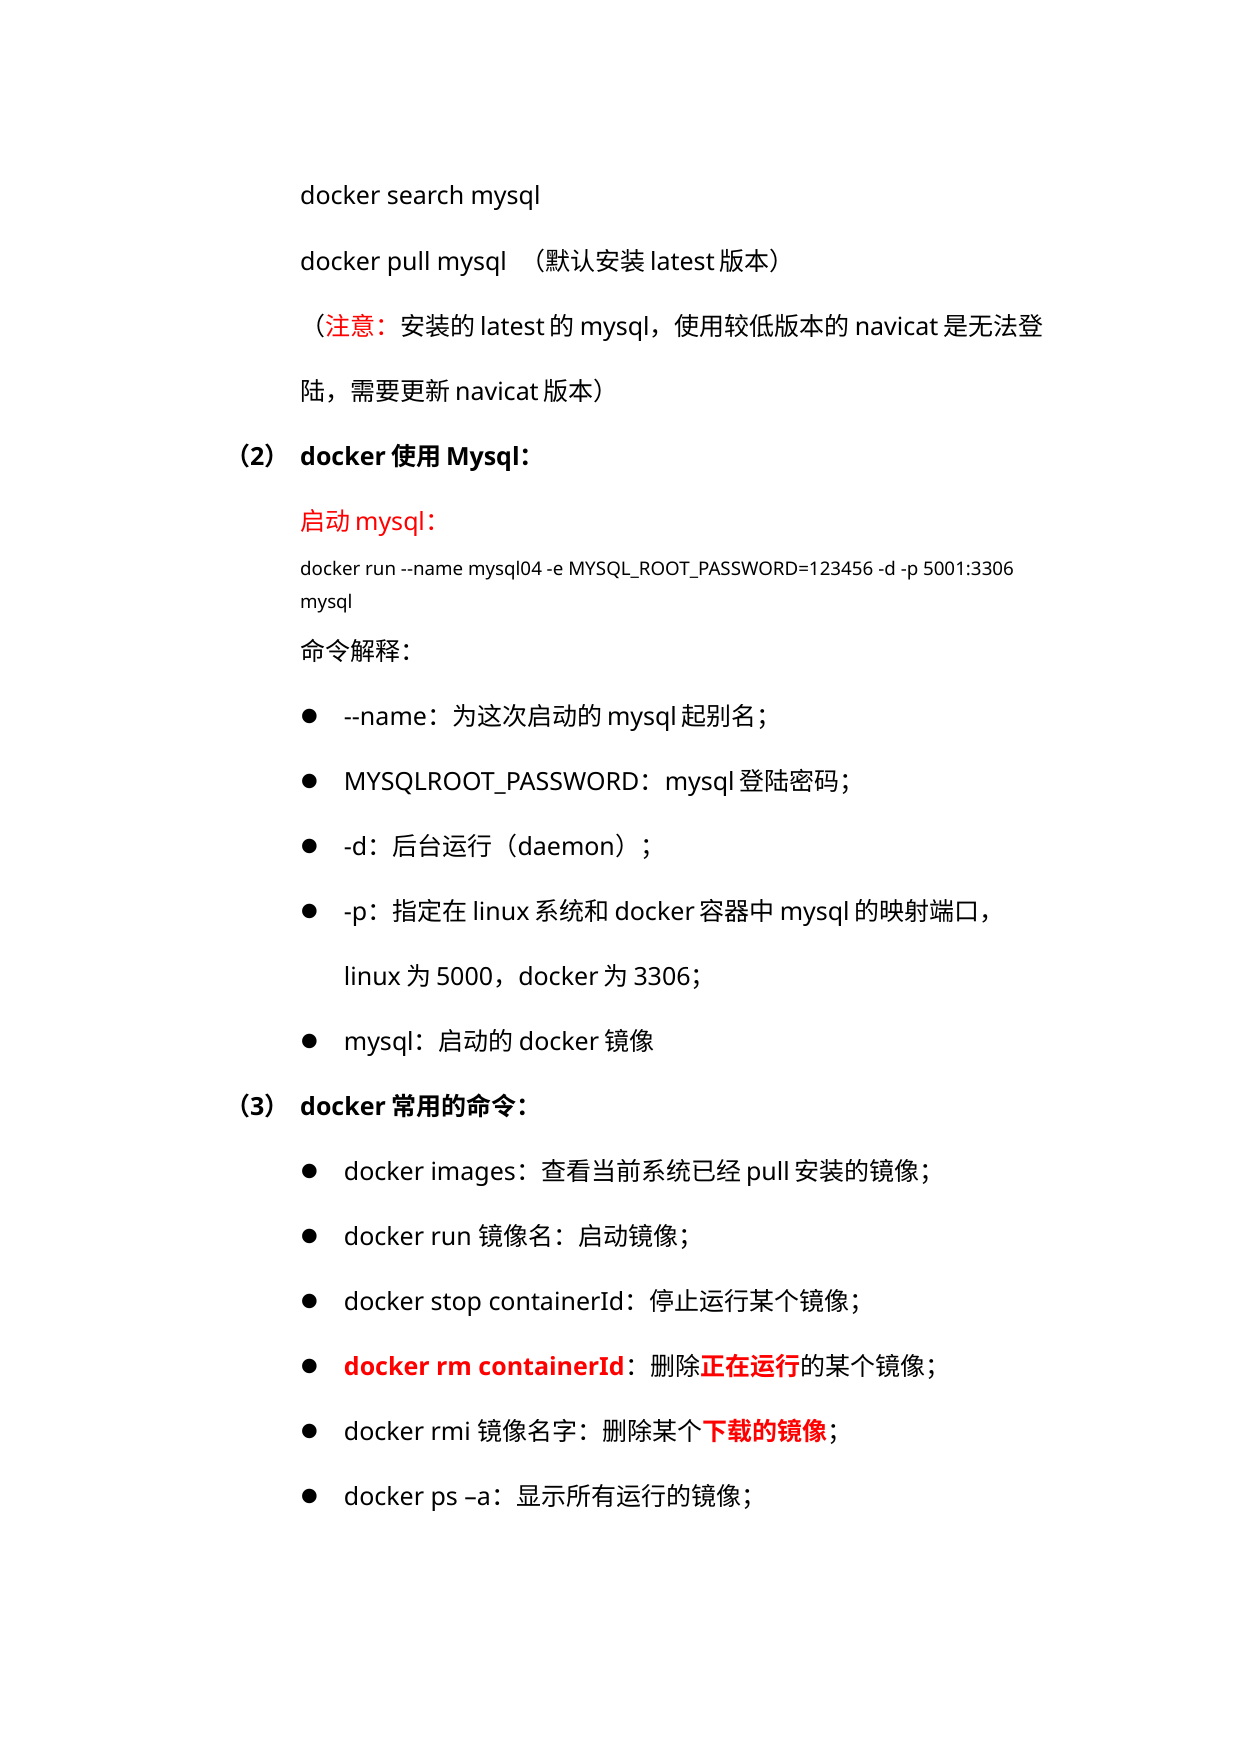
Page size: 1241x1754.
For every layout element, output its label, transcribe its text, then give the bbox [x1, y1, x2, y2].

list docker常用的命令： [225, 1072, 1053, 1137]
list docker search mysql [300, 162, 1053, 227]
list mysql：启动的docker镜像 [300, 1007, 1053, 1072]
list 启动mysql： [300, 487, 1053, 552]
list docker run --name mysql04 -e MYSQL_ROOT_PASSWORD=123456 -d -p 5001:3306 mysql [300, 552, 1053, 617]
list docker ps –a：显示所有运行的镜像； [300, 1462, 1053, 1527]
list docker run 镜像名：启动镜像； [300, 1202, 1053, 1267]
list docker images：查看当前系统已经pull安装的镜像； [300, 1137, 1053, 1202]
list docker rmi 镜像名字：删除某个下载的镜像； [300, 1397, 1053, 1462]
list docker pull mysql （默认安装latest版本） [300, 227, 1053, 292]
list docker使用Mysql： [225, 422, 1053, 487]
list （注意：安装的latest的mysql，使用较低版本的navicat是无法登陆，需要更新navicat版本） [300, 292, 1053, 422]
list -d：后台运行（daemon）； [300, 812, 1053, 877]
list MYSQLROOT_PASSWORD：mysql登陆密码； [300, 747, 1053, 812]
list docker stop containerId：停止运行某个镜像； [300, 1267, 1053, 1332]
list -p：指定在linux系统和docker容器中mysql的映射端口，linux为5000，docker为3306； [300, 877, 1053, 1007]
list 命令解释： [300, 617, 1053, 682]
list --name：为这次启动的mysql起别名； [300, 682, 1053, 747]
list docker rm containerId：删除正在运行的某个镜像； [300, 1332, 1053, 1397]
